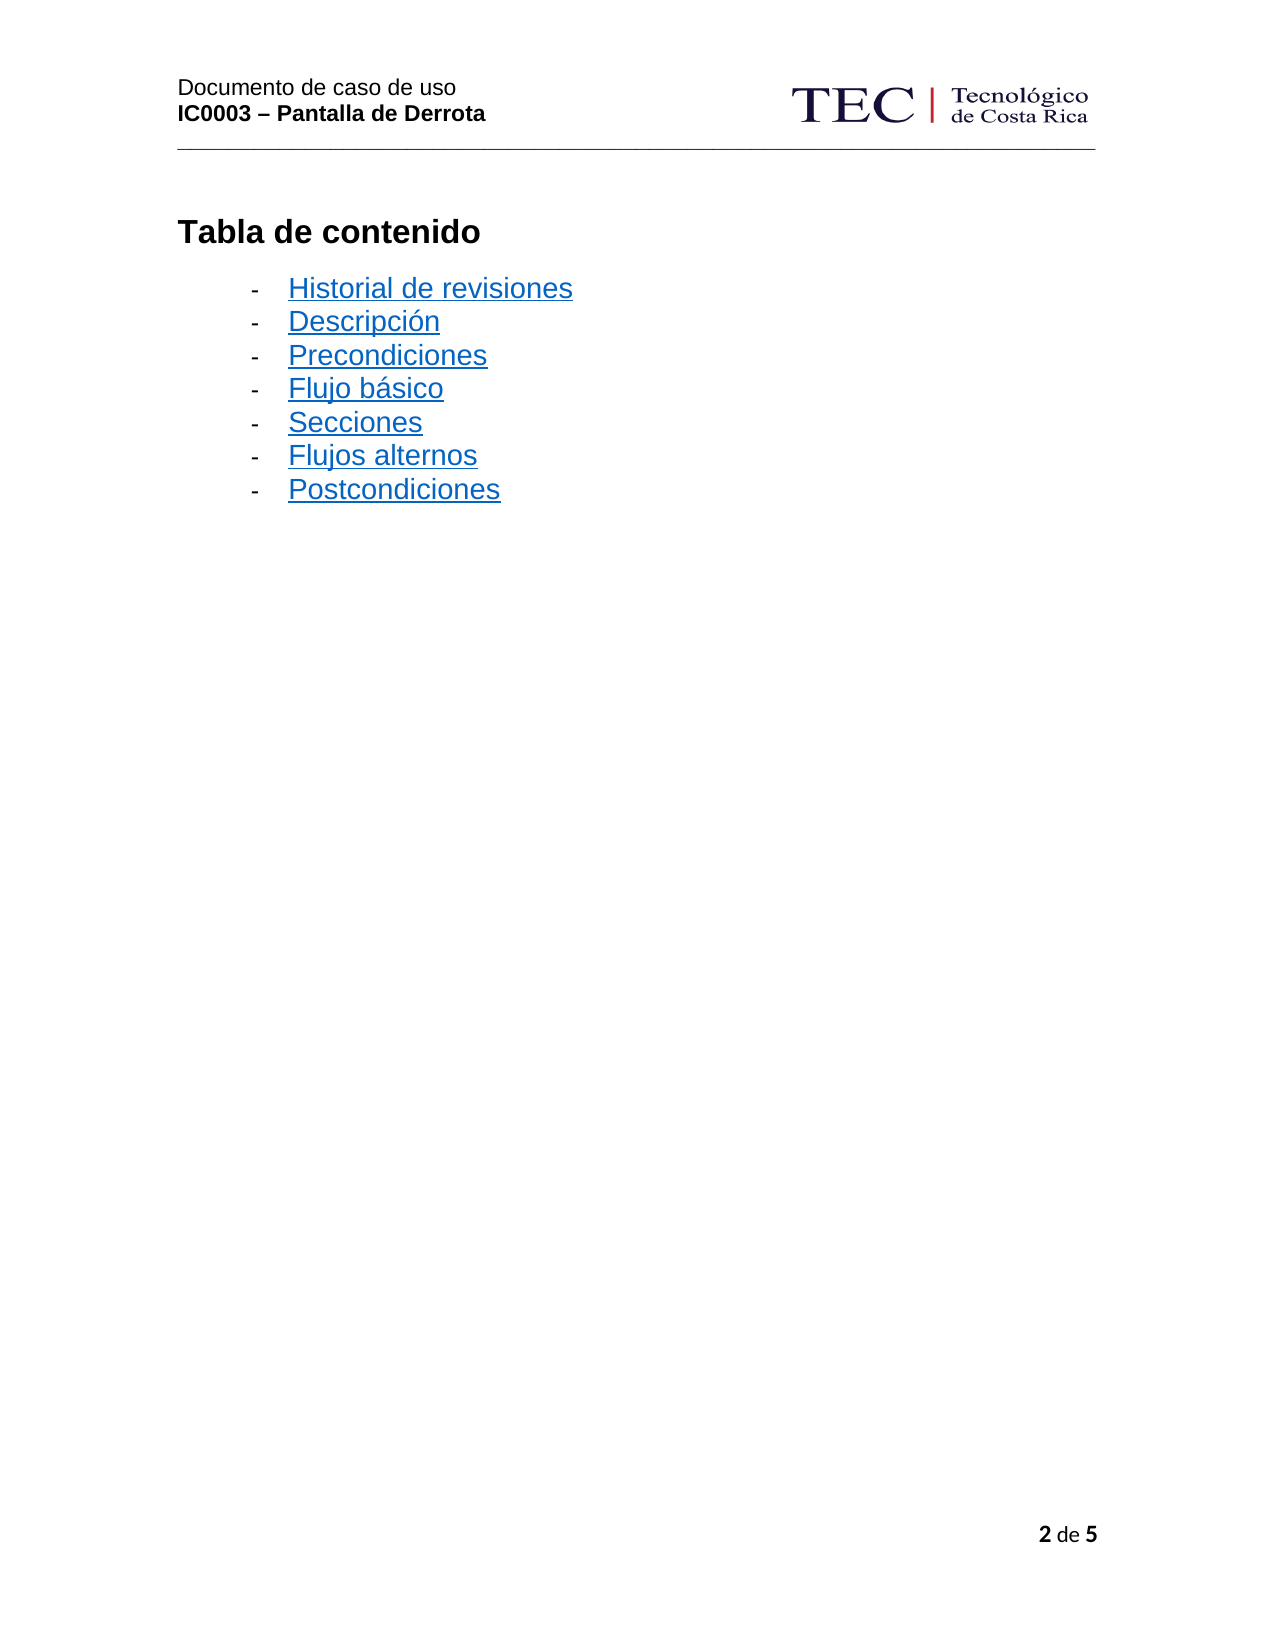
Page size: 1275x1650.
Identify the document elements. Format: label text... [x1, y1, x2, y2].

list Precondiciones [251, 338, 1098, 371]
list Secciones [251, 405, 1098, 438]
list Flujo básico [251, 371, 1098, 405]
list Flujos alternos [251, 438, 1098, 472]
list Descripción [251, 304, 1098, 338]
list Historial de revisiones [251, 271, 1098, 304]
text Tabla de contenido [177, 213, 1098, 251]
picture [781, 75, 1098, 132]
list Postcondiciones [251, 472, 1098, 506]
